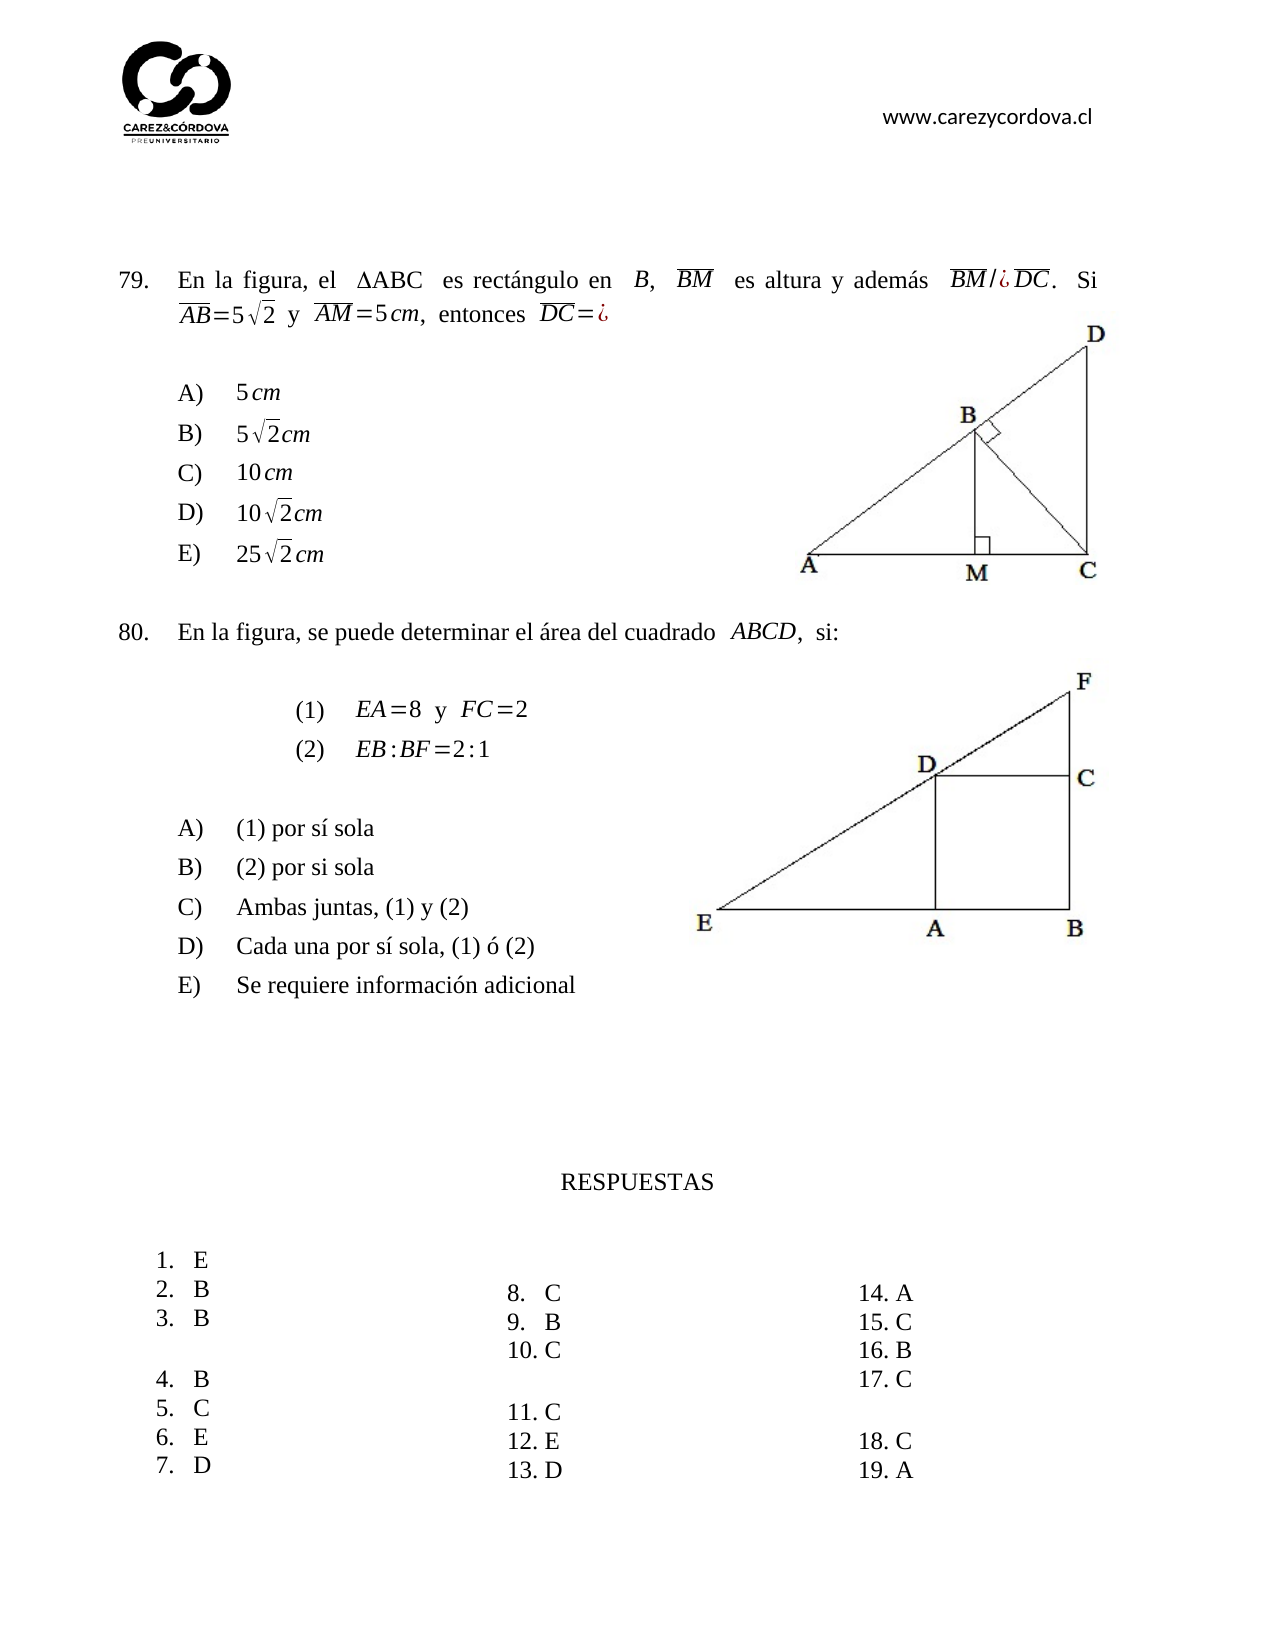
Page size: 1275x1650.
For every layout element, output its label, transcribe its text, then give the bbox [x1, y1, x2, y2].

list D [156, 1451, 396, 1479]
list C [858, 1307, 1098, 1336]
picture [795, 311, 1124, 585]
list (2) por si sola [177, 852, 689, 881]
list Ambas juntas, (1) y (2) [177, 892, 689, 920]
list C [858, 1364, 1098, 1393]
list Se requiere información adicional [177, 970, 1098, 999]
list B [858, 1336, 1098, 1364]
list E [156, 1245, 396, 1274]
list En la figura, el ABC es rectángulo en , es altura y además . Si y , entonces [118, 265, 1098, 328]
picture [689, 658, 1109, 949]
list E [156, 1422, 396, 1451]
list (1) por sí sola [177, 813, 689, 842]
list B [507, 1307, 747, 1336]
list B [156, 1274, 396, 1303]
picture [115, 36, 235, 151]
list E [507, 1426, 747, 1455]
list Cada una por sí sola, (1) ó (2) [177, 931, 1098, 960]
list y [295, 695, 689, 724]
list En la figura, se puede determinar el área del cuadrado , si: [118, 617, 1098, 646]
list C [507, 1278, 747, 1307]
list A [858, 1278, 1098, 1307]
list B [156, 1364, 396, 1393]
list C [507, 1336, 747, 1364]
list C [858, 1426, 1098, 1455]
list A [858, 1455, 1098, 1484]
list B [156, 1303, 396, 1331]
list D [507, 1455, 747, 1484]
list C [507, 1397, 747, 1426]
text RESPUESTAS [177, 1167, 1098, 1195]
list C [156, 1393, 396, 1422]
